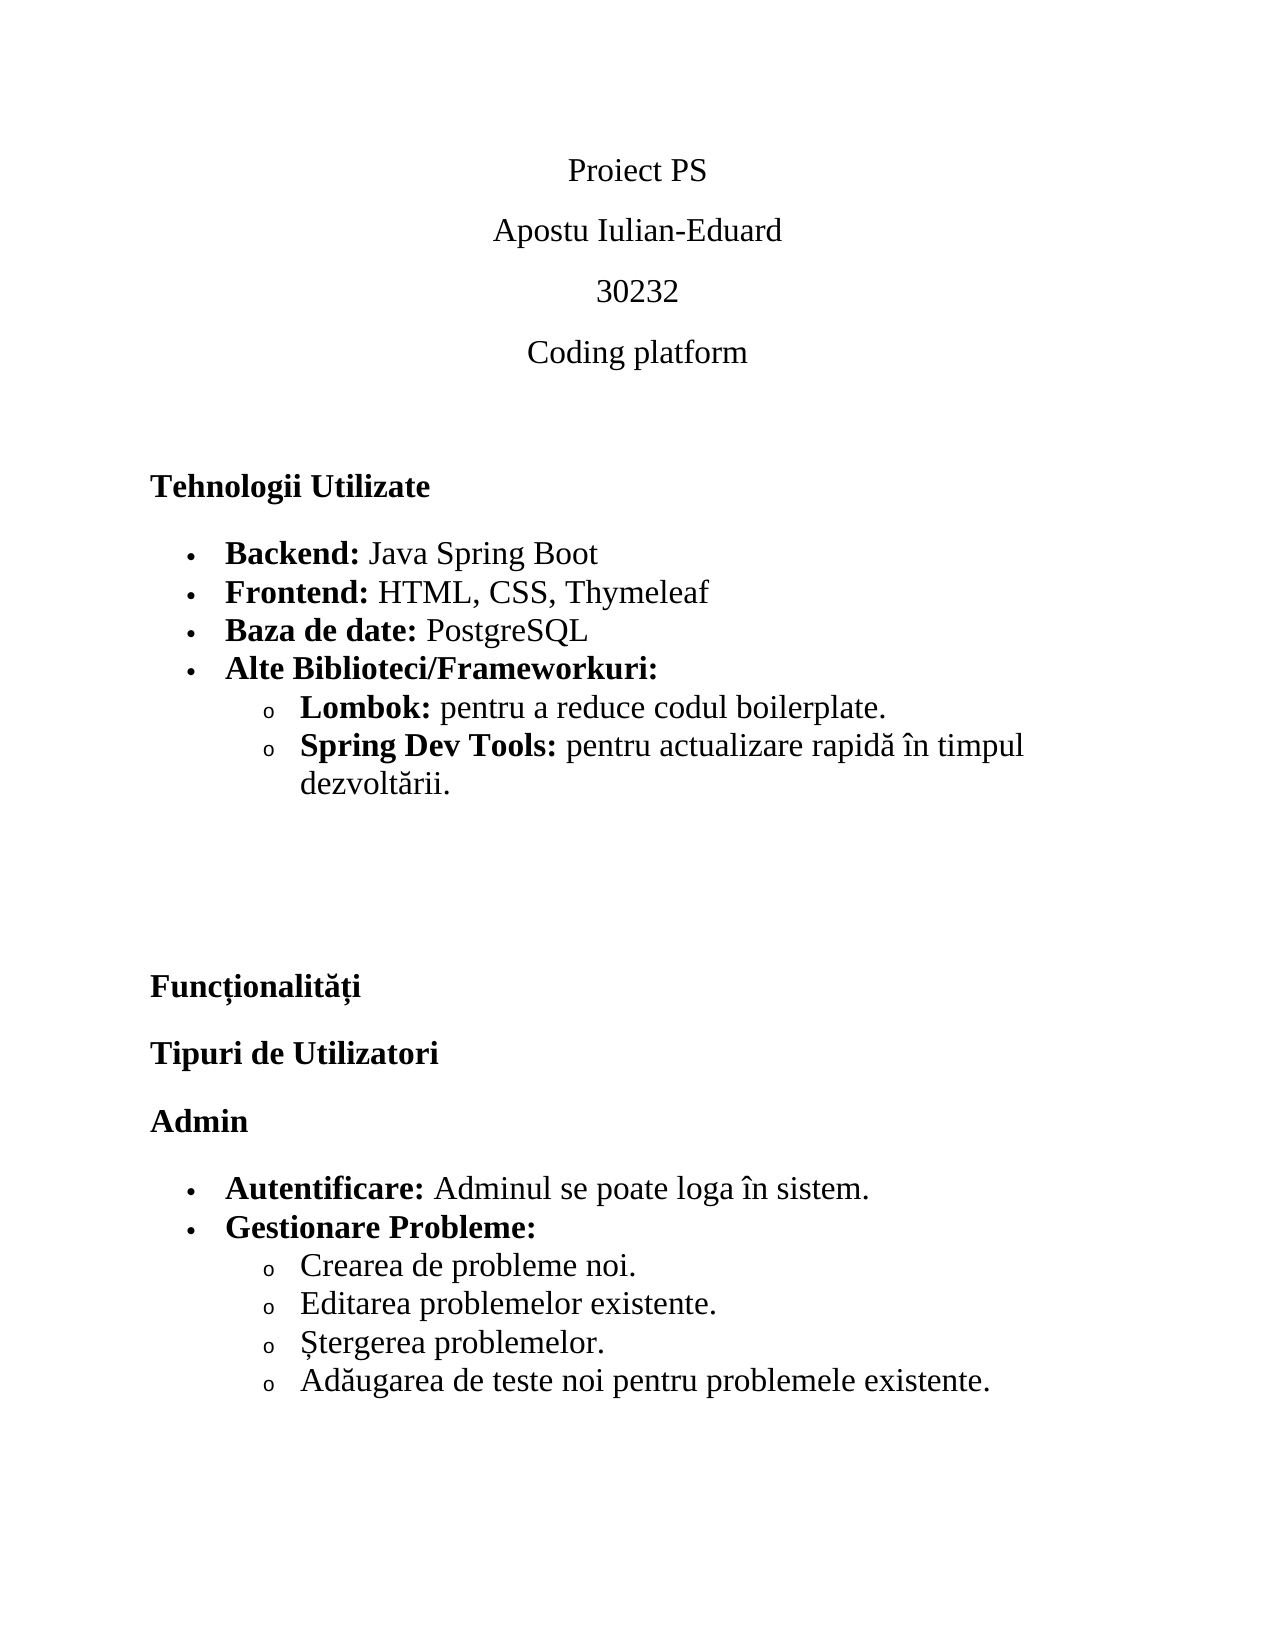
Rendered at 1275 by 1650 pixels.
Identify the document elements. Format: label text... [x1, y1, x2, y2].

text Admin [150, 1101, 1125, 1139]
list Frontend: HTML, CSS, Thymeleaf [187, 572, 1125, 610]
list Crearea de probleme noi. [262, 1245, 1125, 1284]
text Tehnologii Utilizate [150, 466, 1125, 504]
text Tipuri de Utilizatori [150, 1034, 1125, 1072]
list Gestionare Probleme: [187, 1207, 1125, 1245]
text Apostu Iulian-Eduard [150, 211, 1125, 249]
list Baza de date: PostgreSQL [187, 610, 1125, 649]
text 30232 [150, 271, 1125, 310]
text Funcționalități [150, 966, 1125, 1004]
list Ștergerea problemelor. [262, 1322, 1125, 1360]
list Lombok: pentru a reduce codul boilerplate. [262, 687, 1125, 725]
text Coding platform [150, 332, 1125, 371]
list Autentificare: Adminul se poate loga în sistem. [187, 1169, 1125, 1207]
list Editarea problemelor existente. [262, 1284, 1125, 1322]
list Alte Biblioteci/Frameworkuri: [187, 649, 1125, 687]
list Spring Dev Tools: pentru actualizare rapidă în timpul dezvoltării. [262, 725, 1125, 802]
text Proiect PS [150, 150, 1125, 188]
list Backend: Java Spring Boot [187, 534, 1125, 572]
list Adăugarea de teste noi pentru problemele existente. [262, 1360, 1125, 1399]
